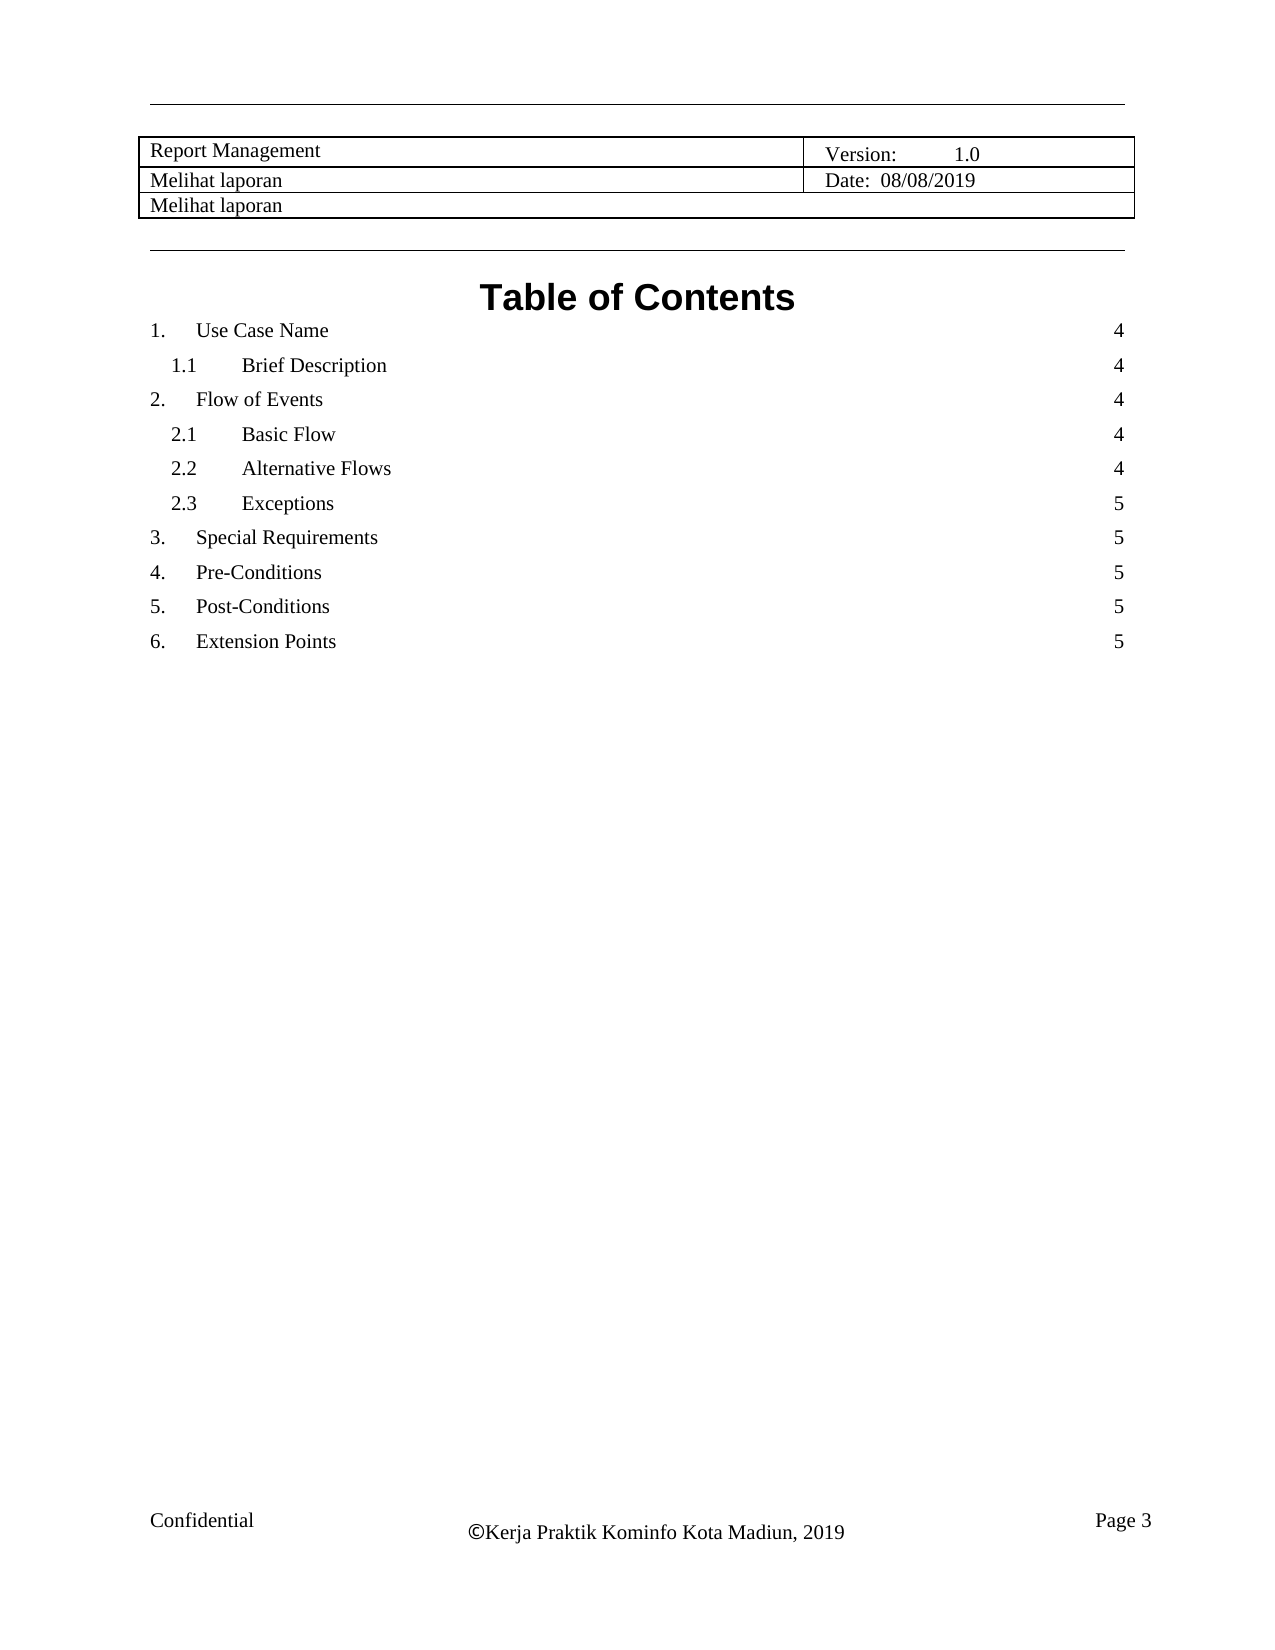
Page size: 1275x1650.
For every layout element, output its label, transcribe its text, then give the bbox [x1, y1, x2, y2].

title Table of Contents [150, 275, 1125, 318]
